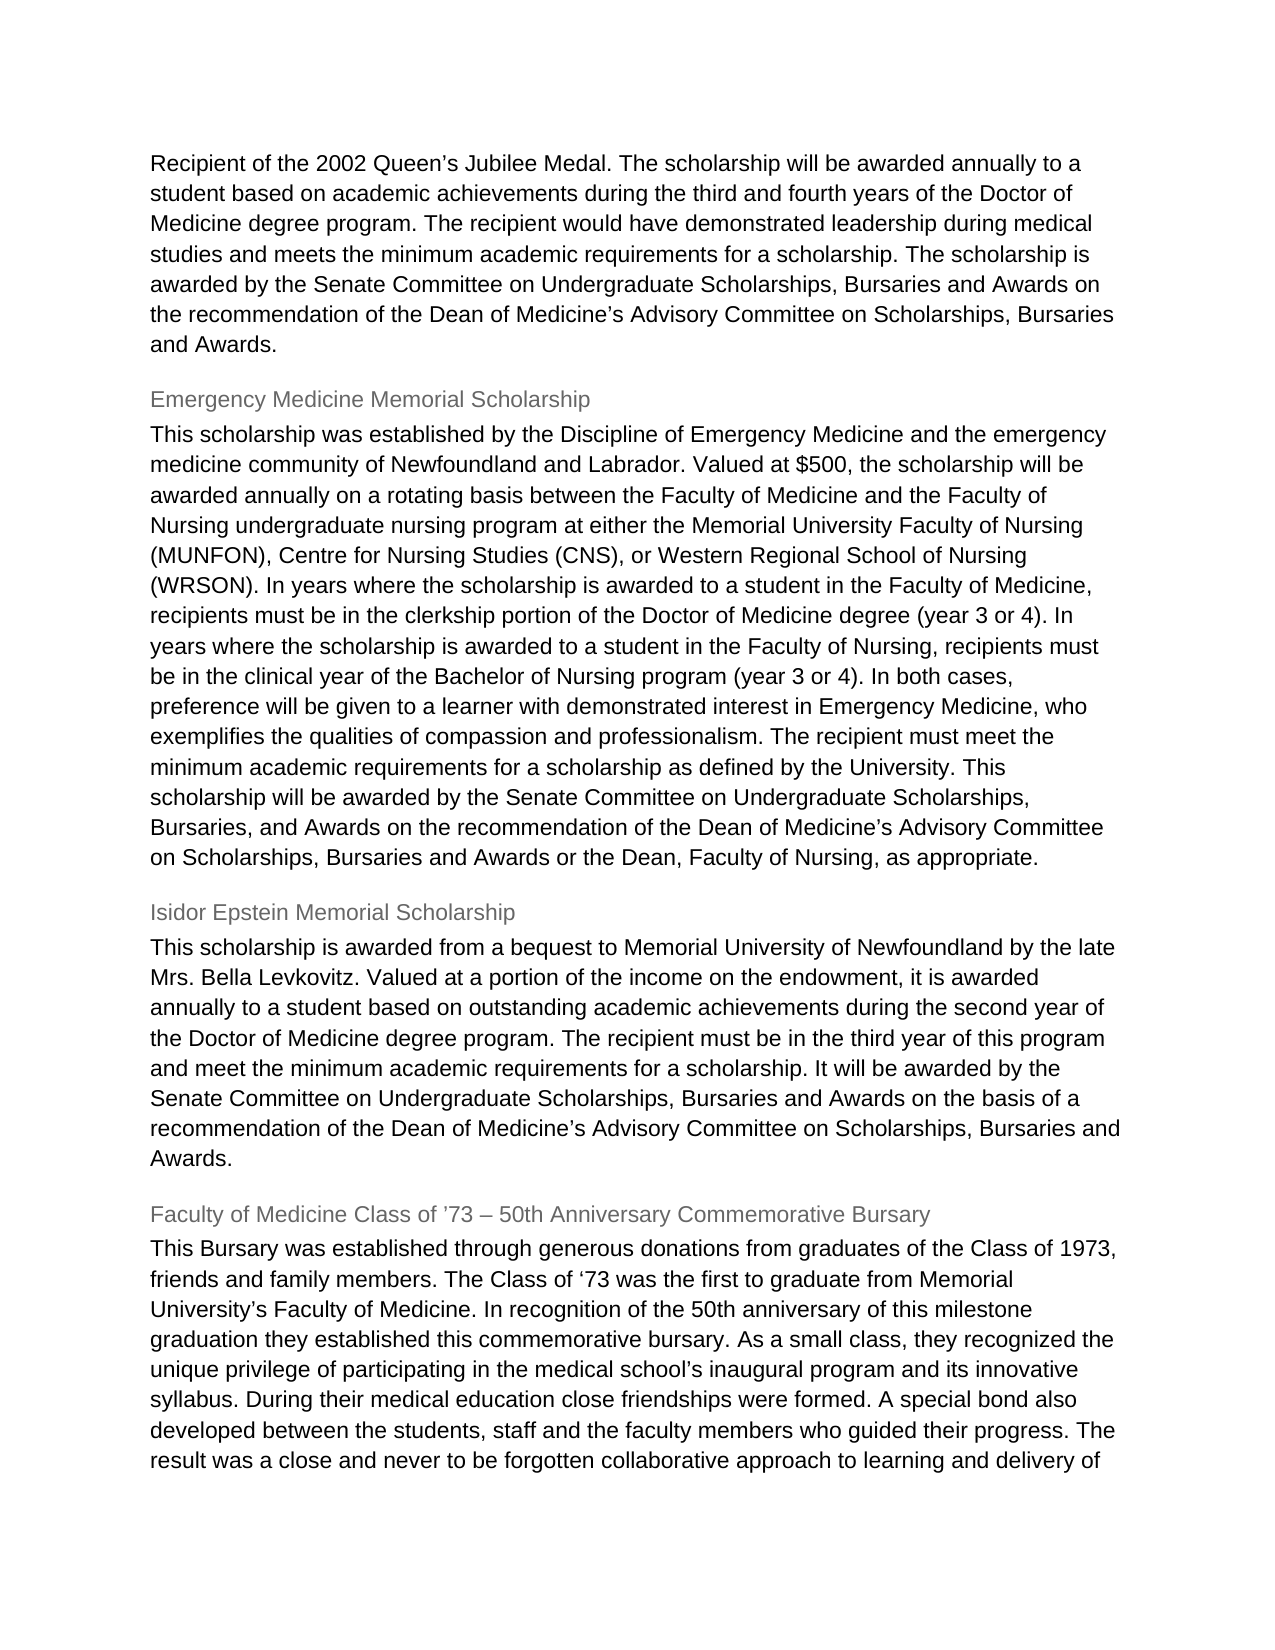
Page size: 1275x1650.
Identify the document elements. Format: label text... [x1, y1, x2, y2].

subtitle Isidor Epstein Memorial Scholarship [150, 899, 1125, 926]
subtitle Emergency Medicine Memorial Scholarship [150, 386, 1125, 413]
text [150, 1235, 1125, 1473]
subtitle Faculty of Medicine Class of ’73 – 50th Anniversary Commemorative Bursary [150, 1201, 1125, 1227]
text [150, 150, 1125, 358]
text This scholarship was established by the Discipline of Emergency Medicine and the emergency medicine community of Newfoundland and Labrador. Valued at $500, the scholarship will be awarded annually on a rotating basis between the Faculty of Medicine and the Faculty of Nursing undergraduate nursing program at either the Memorial University Faculty of Nursing (MUNFON), Centre for Nursing Studies (CNS), or Western Regional School of Nursing (WRSON). In years where the scholarship is awarded to a student in the Faculty of Medicine, recipients must be in the clerkship portion of the Doctor of Medicine degree (year 3 or 4). In years where the scholarship is awarded to a student in the Faculty of Nursing, recipients must be in the clinical year of the Bachelor of Nursing program (year 3 or 4). In both cases, preference will be given to a learner with demonstrated interest in Emergency Medicine, who exemplifies the qualities of compassion and professionalism. The recipient must meet the minimum academic requirements for a scholarship as defined by the University. This scholarship will be awarded by the Senate Committee on Undergraduate Scholarships, Bursaries, and Awards on the recommendation of the Dean of Medicine’s Advisory Committee on Scholarships, Bursaries and Awards or the Dean, Faculty of Nursing, as appropriate. [150, 421, 1125, 870]
text This scholarship is awarded from a bequest to Memorial University of Newfoundland by the late Mrs. Bella Levkovitz. Valued at a portion of the income on the endowment, it is awarded annually to a student based on outstanding academic achievements during the second year of the Doctor of Medicine degree program. The recipient must be in the third year of this program and meet the minimum academic requirements for a scholarship. It will be awarded by the Senate Committee on Undergraduate Scholarships, Bursaries and Awards on the basis of a recommendation of the Dean of Medicine’s Advisory Committee on Scholarships, Bursaries and Awards. [150, 934, 1125, 1172]
